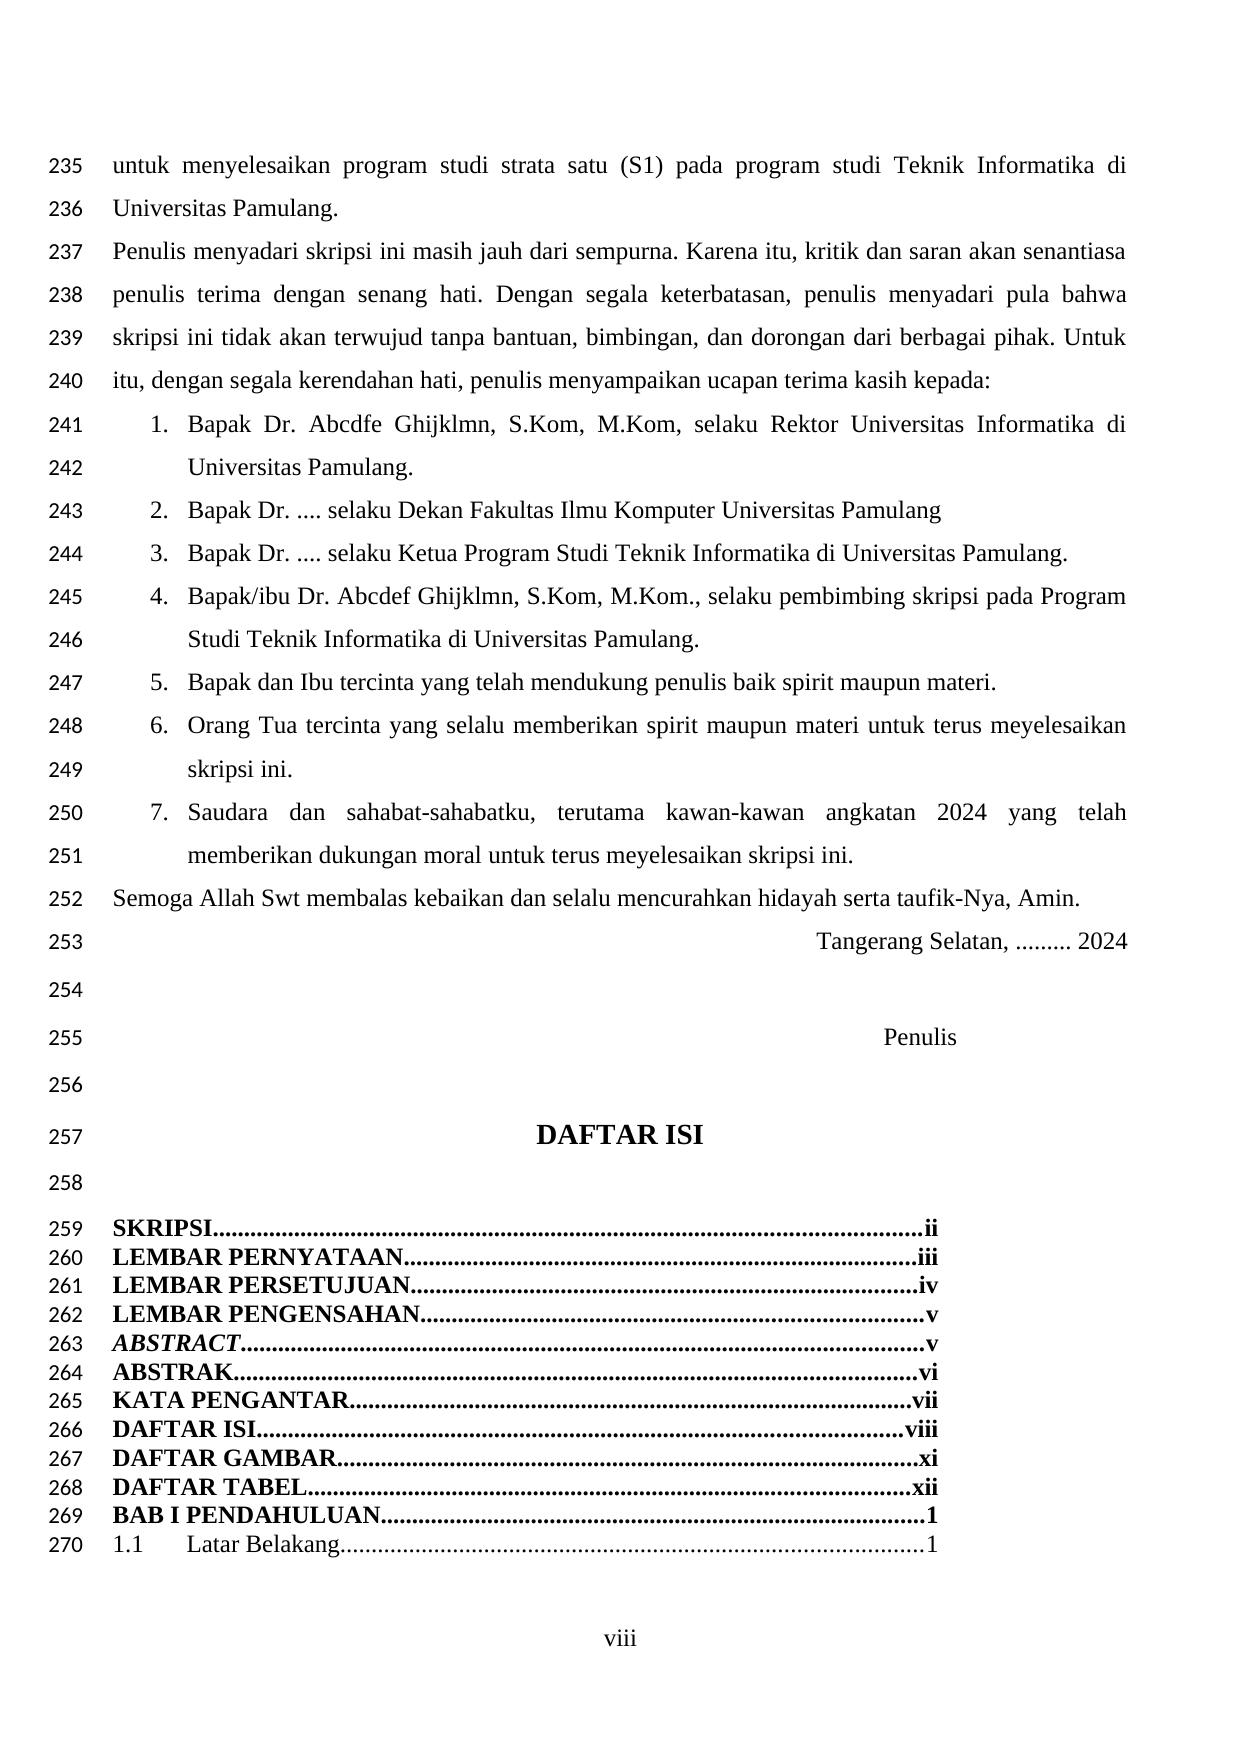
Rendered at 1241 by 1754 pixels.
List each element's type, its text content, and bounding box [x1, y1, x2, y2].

list Orang Tua tercinta yang selalu memberikan spirit maupun materi untuk terus meyelesaikan skripsi ini. [150, 711, 1128, 782]
subtitle DAFTAR ISI [112, 1117, 1128, 1151]
list Bapak Dr. Abcdfe Ghijklmn, S.Kom, M.Kom, selaku Rektor Universitas Informatika di Universitas Pamulang. [150, 409, 1128, 481]
list Bapak dan Ibu tercinta yang telah mendukung penulis baik spirit maupun materi. [150, 667, 1128, 696]
list Bapak Dr. .... selaku Dekan Fakultas Ilmu Komputer Universitas Pamulang [150, 495, 1128, 524]
list Bapak/ibu Dr. Abcdef Ghijklmn, S.Kom, M.Kom., selaku pembimbing skripsi pada Program Studi Teknik Informatika di Universitas Pamulang. [150, 581, 1128, 653]
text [112, 150, 1128, 222]
list Bapak Dr. .... selaku Ketua Program Studi Teknik Informatika di Universitas Pamulang. [150, 538, 1128, 567]
text Semoga Allah Swt membalas kebaikan dan selalu mencurahkan hidayah serta taufik-Nya, Amin. [112, 883, 1128, 912]
list Saudara dan sahabat-sahabatku, terutama kawan-kawan angkatan 2024 yang telah memberikan dukungan moral untuk terus meyelesaikan skripsi ini. [150, 797, 1128, 869]
text Penulis menyadari skripsi ini masih jauh dari sempurna. Karena itu, kritik dan saran akan senantiasa penulis terima dengan senang hati. Dengan segala keterbatasan, penulis menyadari pula bahwa skripsi ini tidak akan terwujud tanpa bantuan, bimbingan, dan dorongan dari berbagai pihak. Untuk itu, dengan segala kerendahan hati, penulis menyampaikan ucapan terima kasih kepada: [112, 236, 1128, 394]
text Tangerang Selatan, ......... 2024 [112, 926, 1128, 955]
text Penulis [112, 1022, 1128, 1050]
